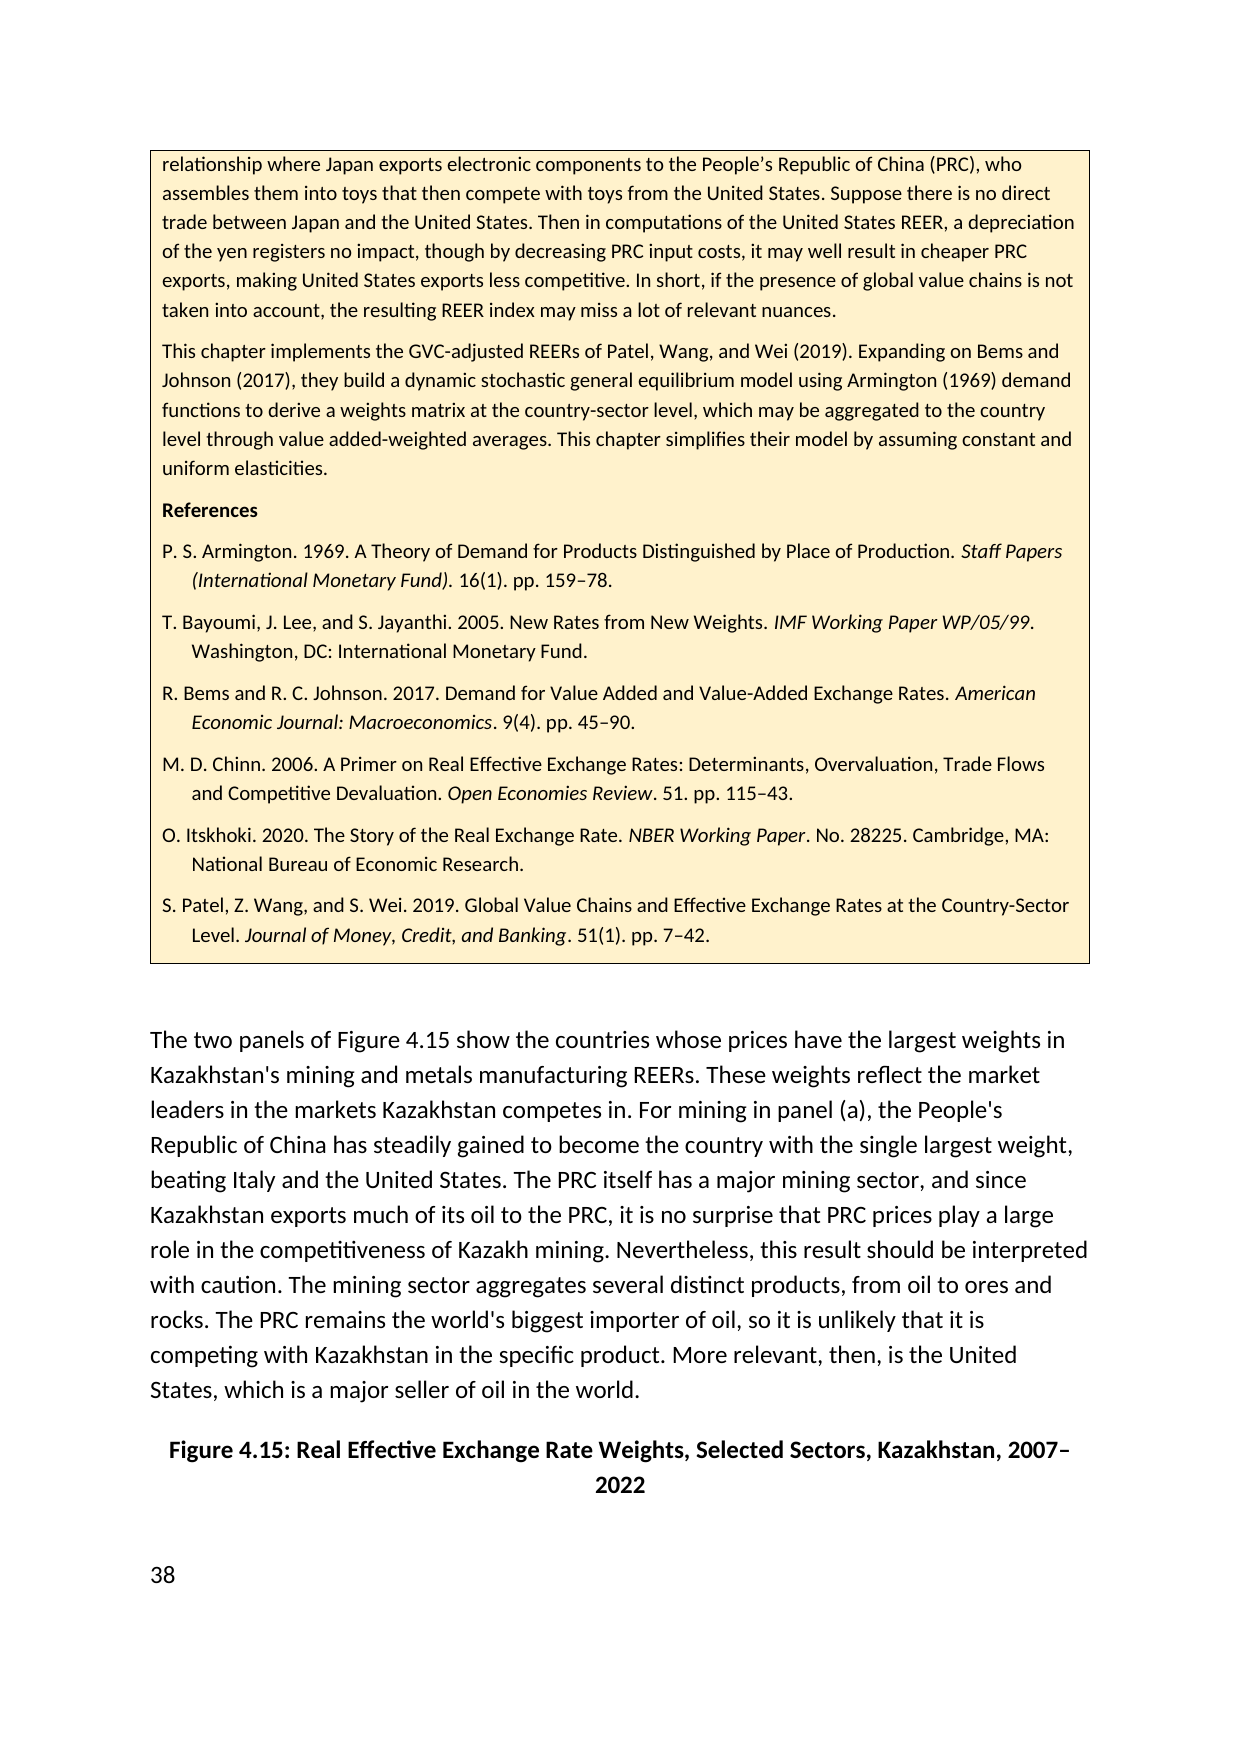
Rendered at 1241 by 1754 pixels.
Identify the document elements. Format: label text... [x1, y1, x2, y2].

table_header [151, 151, 1089, 963]
